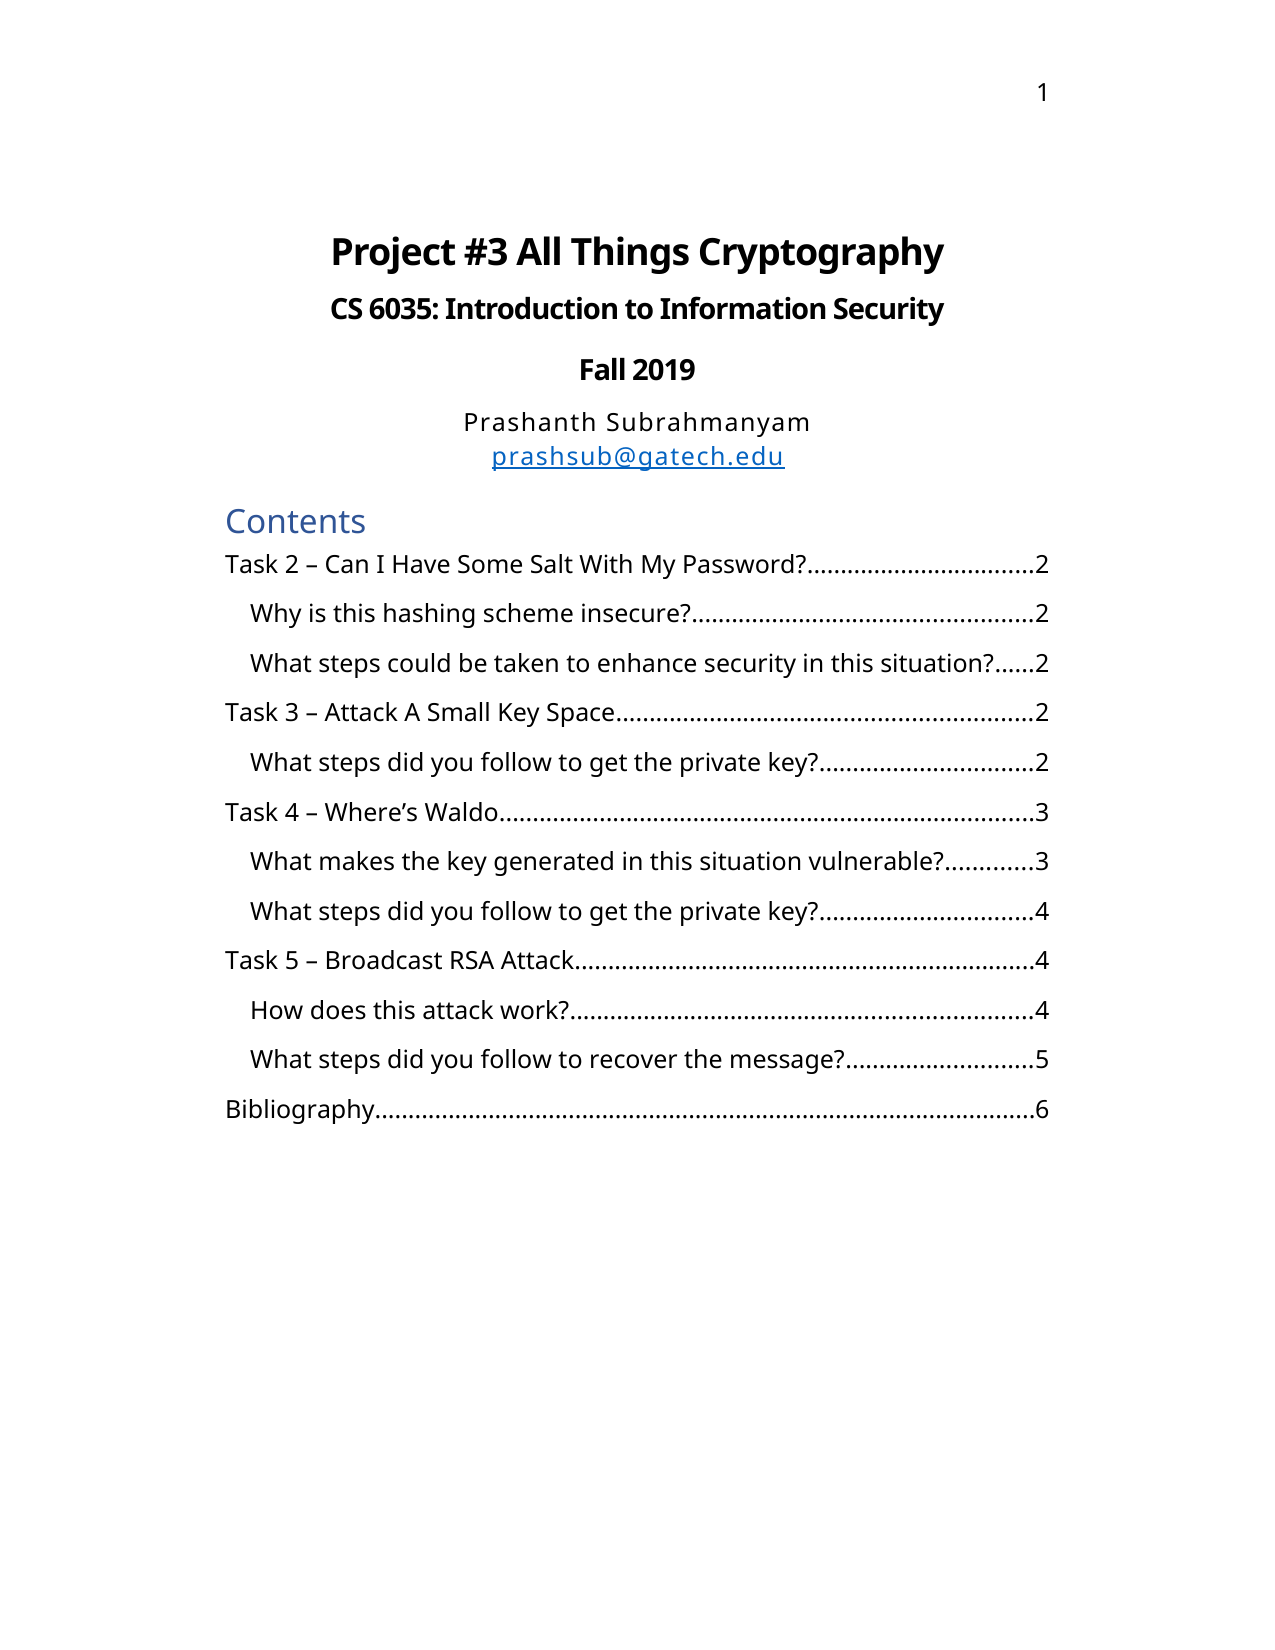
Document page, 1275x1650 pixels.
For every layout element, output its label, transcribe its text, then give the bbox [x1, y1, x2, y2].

subtitle Fall 2019 [225, 341, 1050, 392]
subtitle Prashanth Subrahmanyam prashsub@gatech.edu [225, 404, 1050, 472]
subtitle CS 6035: Introduction to Information Security [225, 288, 1050, 328]
subtitle Project #3 All Things Cryptography [225, 225, 1050, 276]
